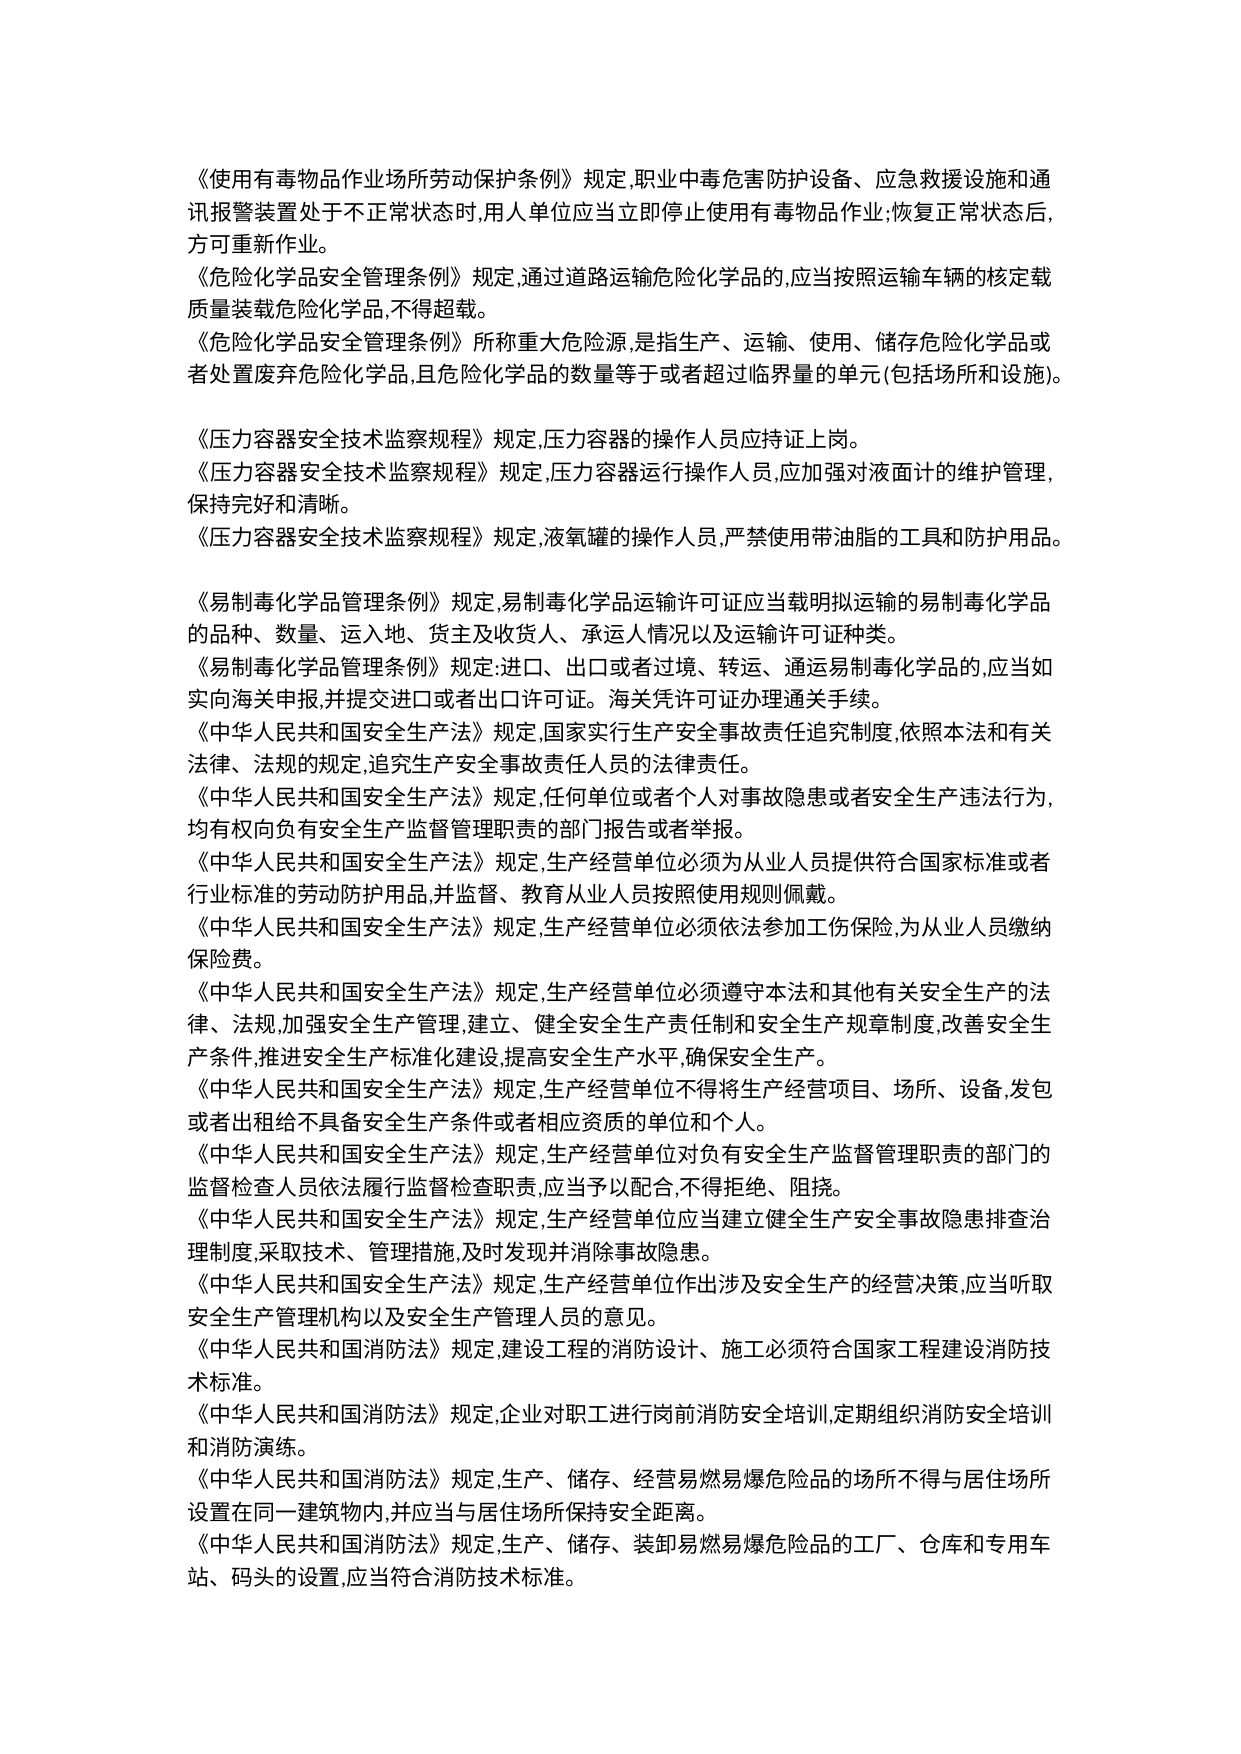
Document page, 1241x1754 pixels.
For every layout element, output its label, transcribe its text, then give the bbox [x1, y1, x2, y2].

text 《中华人民共和国消防法》规定,建设工程的消防设计、施工必须符合国家工程建设消防技术标准。 [187, 1332, 1053, 1397]
text 《中华人民共和国安全生产法》规定,生产经营单位必须遵守本法和其他有关安全生产的法律、法规,加强安全生产管理,建立、健全安全生产责任制和安全生产规章制度,改善安全生产条件,推进安全生产标准化建设,提高安全生产水平,确保安全生产。 [187, 974, 1053, 1072]
text 《易制毒化学品管理条例》规定:进口、出口或者过境、转运、通运易制毒化学品的,应当如实向海关申报,并提交进口或者出口许可证。海关凭许可证办理通关手续。 [187, 649, 1053, 714]
text 《中华人民共和国消防法》规定,企业对职工进行岗前消防安全培训,定期组织消防安全培训和消防演练。 [187, 1397, 1053, 1462]
text 《危险化学品安全管理条例》规定,通过道路运输危险化学品的,应当按照运输车辆的核定载质量装载危险化学品,不得超载。 [187, 259, 1053, 324]
text 《中华人民共和国安全生产法》规定,生产经营单位必须依法参加工伤保险,为从业人员缴纳保险费。 [187, 909, 1053, 974]
text 《中华人民共和国安全生产法》规定,生产经营单位对负有安全生产监督管理职责的部门的监督检查人员依法履行监督检查职责,应当予以配合,不得拒绝、阻挠。 [187, 1137, 1053, 1202]
text 《中华人民共和国安全生产法》规定,生产经营单位不得将生产经营项目、场所、设备,发包或者出租给不具备安全生产条件或者相应资质的单位和个人。 [187, 1072, 1053, 1137]
text 《压力容器安全技术监察规程》规定,压力容器运行操作人员,应加强对液面计的维护管理,保持完好和清晰。 [187, 454, 1053, 519]
text 《易制毒化学品管理条例》规定,易制毒化学品运输许可证应当载明拟运输的易制毒化学品的品种、数量、运入地、货主及收货人、承运人情况以及运输许可证种类。 [187, 584, 1053, 649]
text 《中华人民共和国安全生产法》规定,国家实行生产安全事故责任追究制度,依照本法和有关法律、法规的规定,追究生产安全事故责任人员的法律责任。 [187, 714, 1053, 779]
text 《压力容器安全技术监察规程》规定,压力容器的操作人员应持证上岗。 [187, 422, 1053, 454]
text 《中华人民共和国消防法》规定,生产、储存、经营易燃易爆危险品的场所不得与居住场所设置在同一建筑物内,并应当与居住场所保持安全距离。 [187, 1462, 1053, 1527]
text 《中华人民共和国安全生产法》规定,任何单位或者个人对事故隐患或者安全生产违法行为,均有权向负有安全生产监督管理职责的部门报告或者举报。 [187, 779, 1053, 844]
text 《危险化学品安全管理条例》所称重大危险源,是指生产、运输、使用、储存危险化学品或者处置废弃危险化学品,且危险化学品的数量等于或者超过临界量的单元(包括场所和设施)。 [187, 324, 1053, 422]
text 《中华人民共和国安全生产法》规定,生产经营单位应当建立健全生产安全事故隐患排查治理制度,采取技术、管理措施,及时发现并消除事故隐患。 [187, 1202, 1053, 1267]
text 《中华人民共和国消防法》规定,生产、储存、装卸易燃易爆危险品的工厂、仓库和专用车站、码头的设置,应当符合消防技术标准。 [187, 1527, 1053, 1592]
text 《使用有毒物品作业场所劳动保护条例》规定,职业中毒危害防护设备、应急救援设施和通讯报警装置处于不正常状态时,用人单位应当立即停止使用有毒物品作业;恢复正常状态后,方可重新作业。 [187, 162, 1053, 259]
text 《中华人民共和国安全生产法》规定,生产经营单位作出涉及安全生产的经营决策,应当听取安全生产管理机构以及安全生产管理人员的意见。 [187, 1267, 1053, 1332]
text 《中华人民共和国安全生产法》规定,生产经营单位必须为从业人员提供符合国家标准或者行业标准的劳动防护用品,并监督、教育从业人员按照使用规则佩戴。 [187, 844, 1053, 909]
text 《压力容器安全技术监察规程》规定,液氧罐的操作人员,严禁使用带油脂的工具和防护用品。 [187, 519, 1053, 584]
